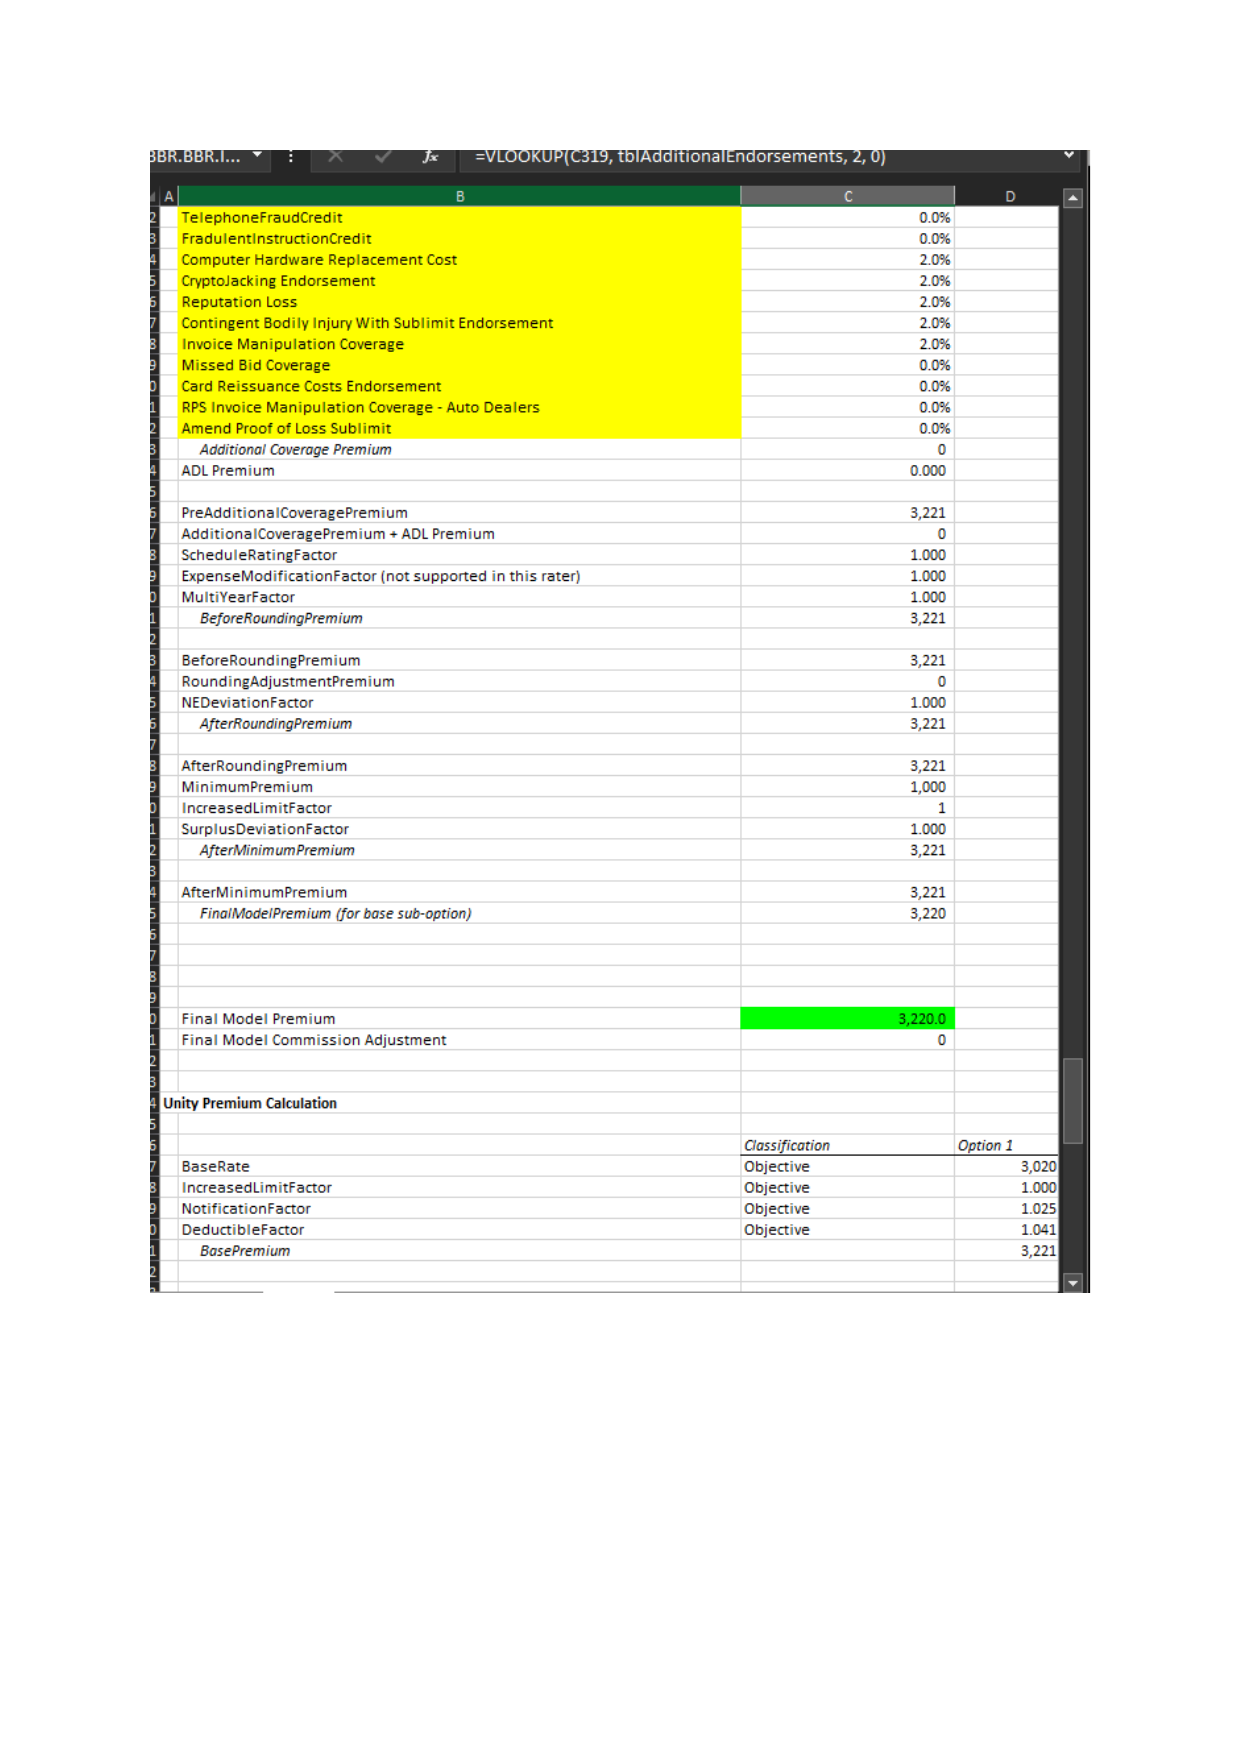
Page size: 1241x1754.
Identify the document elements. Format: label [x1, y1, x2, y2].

picture [150, 150, 1091, 1293]
